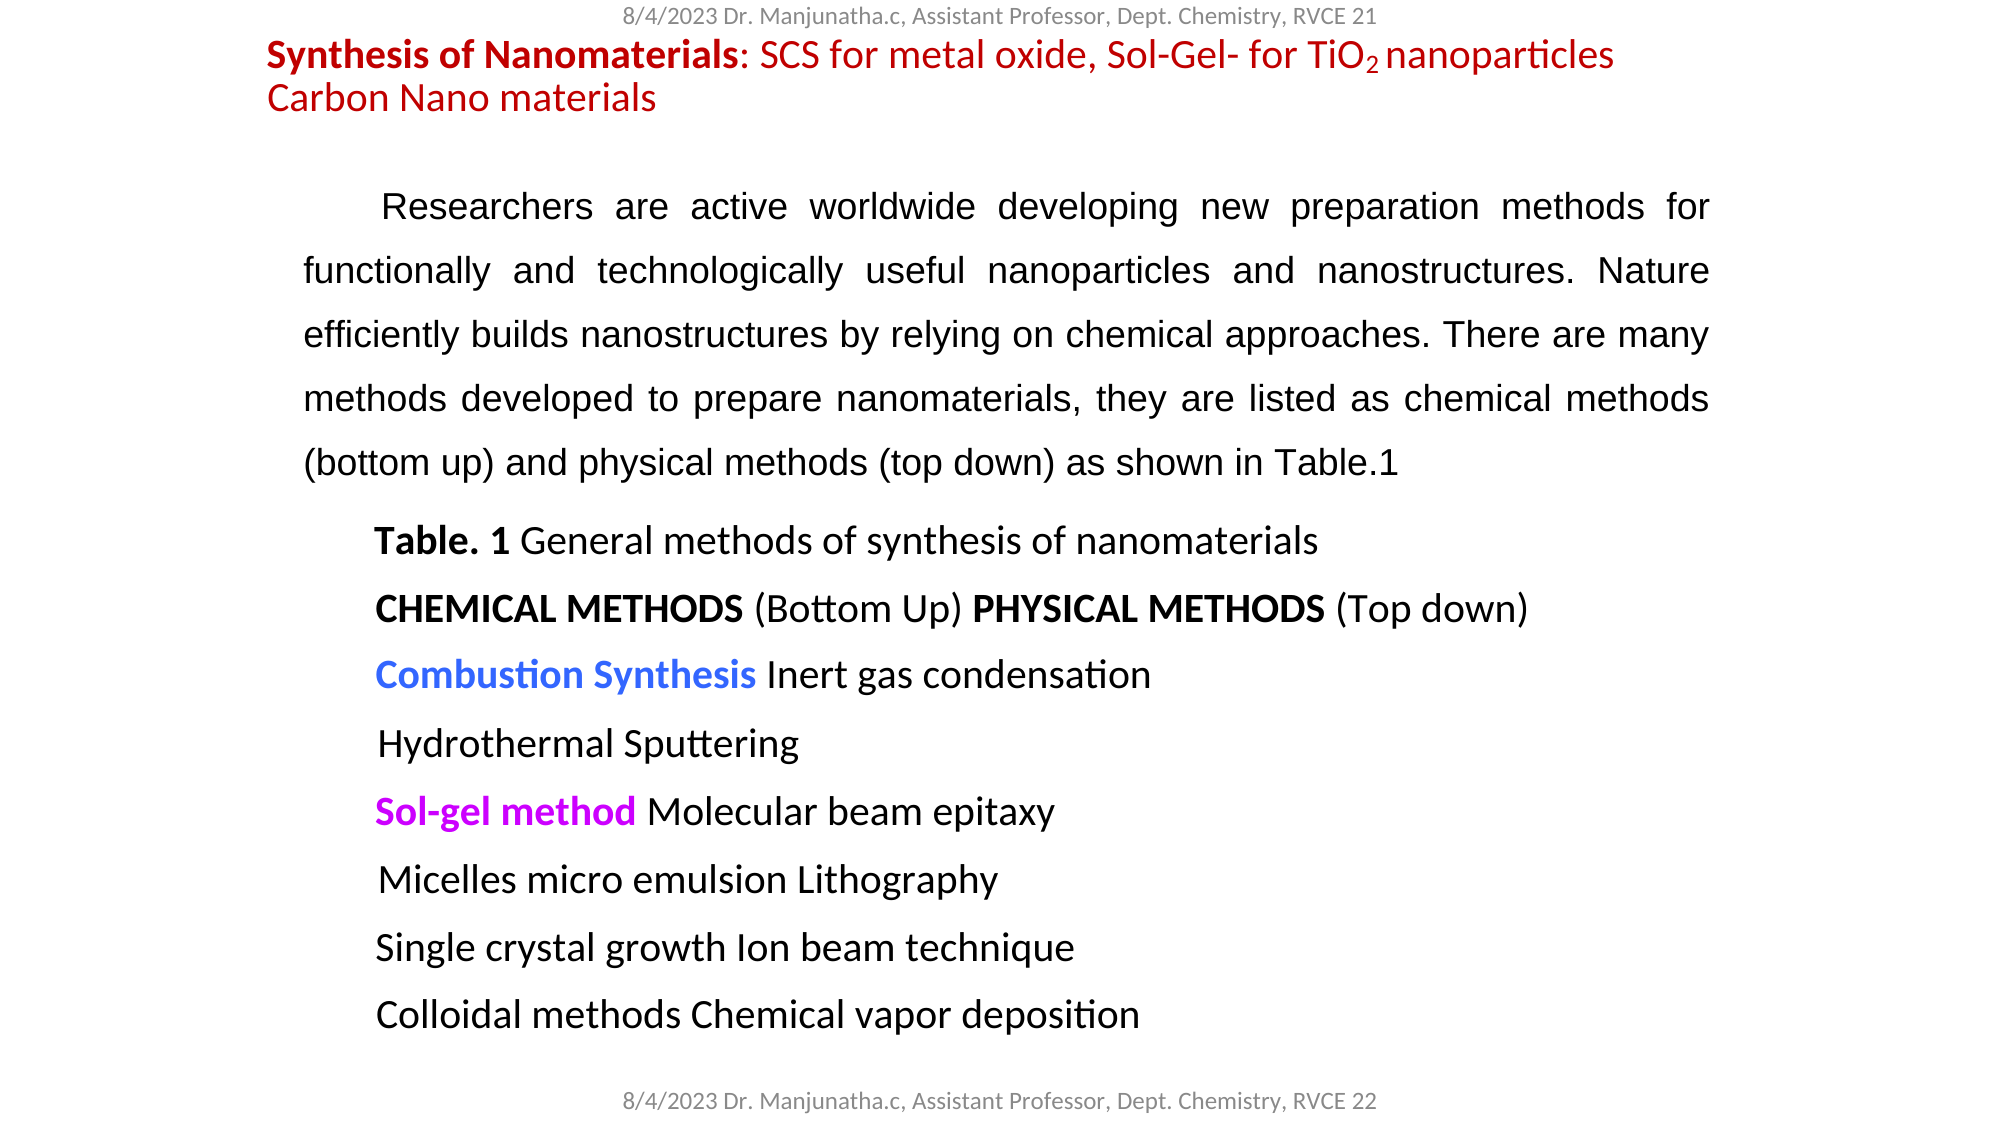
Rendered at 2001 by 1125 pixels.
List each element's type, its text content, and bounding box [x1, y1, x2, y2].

text Researchers are active worldwide developing new preparation methods for functionally and technologically useful nanoparticles and nanostructures. Nature efficiently builds nanostructures by relying on chemical approaches. There are many methods developed to prepare nanomaterials, they are listed as chemical methods (bottom up) and physical methods (top down) as shown in Table.1 [303, 184, 1710, 484]
text Colloidal methods Chemical vapor deposition [376, 988, 2000, 1039]
text 8/4/2023 Dr. Manjunatha.c, Assistant Professor, Dept. Chemistry, RVCE 22 [0, 1086, 2000, 1116]
text Hydrothermal Sputtering [377, 717, 2000, 768]
text Table. 1 General methods of synthesis of nanomaterials [374, 514, 2000, 565]
text CHEMICAL METHODS (Bottom Up) PHYSICAL METHODS (Top down) Combustion Synthesis Inert gas condensation [375, 582, 1568, 698]
text Synthesis of Nanomaterials: SCS for metal oxide, Sol-Gel- for TiO2 nanoparticles Carbon Nano materials [266, 31, 1623, 122]
text 8/4/2023 Dr. Manjunatha.c, Assistant Professor, Dept. Chemistry, RVCE 21 [0, 0, 2000, 31]
text Single crystal growth Ion beam technique [375, 921, 2000, 971]
text Sol-gel method Molecular beam epitaxy [375, 785, 2000, 836]
text Micelles micro emulsion Lithography [377, 853, 2000, 904]
